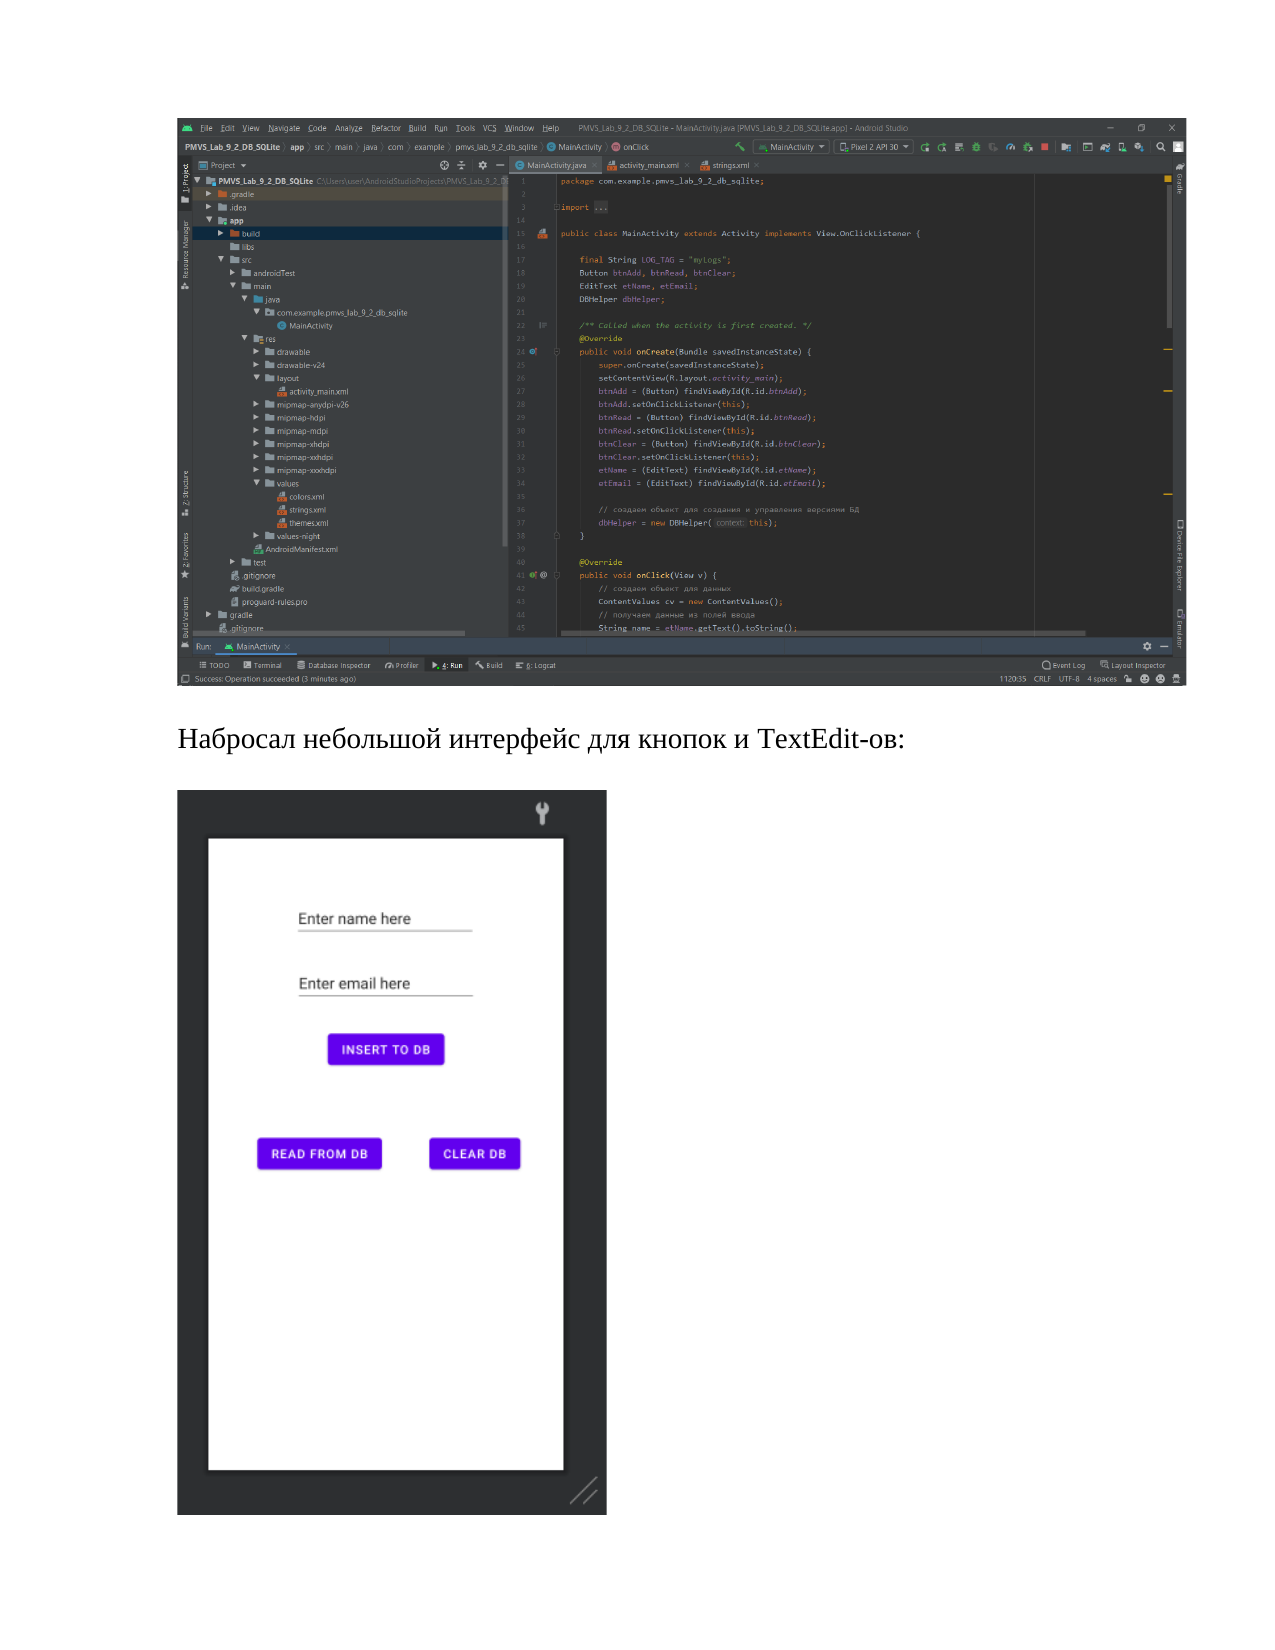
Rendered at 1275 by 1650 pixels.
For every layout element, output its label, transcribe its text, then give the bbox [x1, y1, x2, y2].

picture [177, 118, 1187, 686]
picture [177, 790, 607, 1515]
text Набросал небольшой интерфейс для кнопок и TextEdit-ов: [177, 721, 1186, 754]
